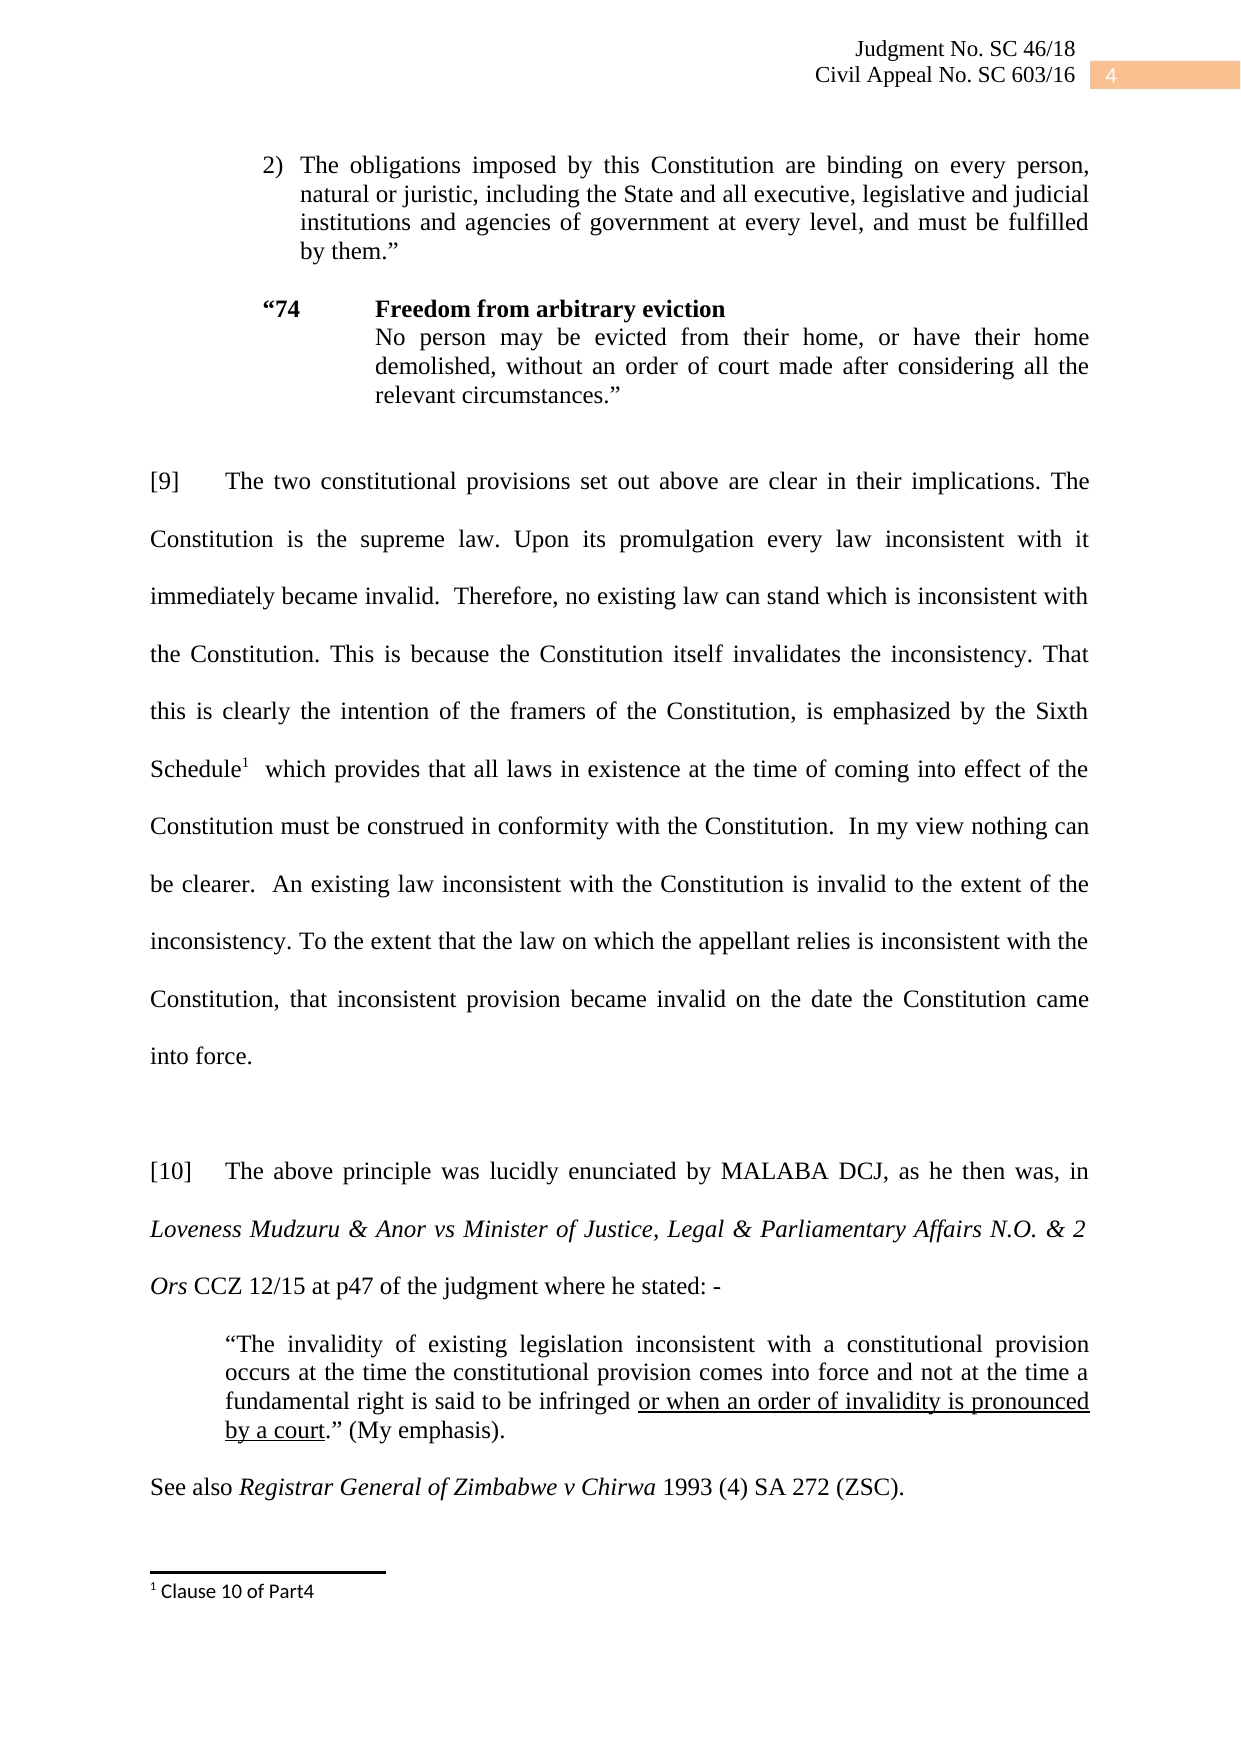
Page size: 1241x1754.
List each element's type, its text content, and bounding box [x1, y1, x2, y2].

text See also Registrar General of Zimbabwe v Chirwa 1993 (4) SA 272 (ZSC). [150, 1472, 1090, 1501]
text “The invalidity of existing legislation inconsistent with a constitutional provision occurs at the time the constitutional provision comes into force and not at the time a fundamental right is said to be infringed or when an order of invalidity is pronounced by a court.” (My emphasis). [225, 1329, 1090, 1444]
text [9] The two constitutional provisions set out above are clear in their implications. The Constitution is the supreme law. Upon its promulgation every law inconsistent with it immediately became invalid. Therefore, no existing law can stand which is inconsistent with the Constitution. This is because the Constitution itself invalidates the inconsistency. That this is clearly the intention of the framers of the Constitution, is emphasized by the Sixth Schedule which provides that all laws in existence at the time of coming into effect of the Constitution must be construed in conformity with the Constitution. In my view nothing can be clearer. An existing law inconsistent with the Constitution is invalid to the extent of the inconsistency. To the extent that the law on which the appellant relies is inconsistent with the Constitution, that inconsistent provision became invalid on the date the Constitution came into force. [150, 466, 1090, 1070]
text No person may be evicted from their home, or have their home demolished, without an order of court made after considering all the relevant circumstances.” [375, 322, 1090, 409]
list The obligations imposed by this Constitution are binding on every person, natural or juristic, including the State and all executive, legislative and judicial institutions and agencies of government at every level, and must be fulfilled by them.” [262, 150, 1090, 265]
text “74 Freedom from arbitrary eviction [225, 294, 1090, 322]
text [10] The above principle was lucidly enunciated by MALABA DCJ, as he then was, in Loveness Mudzuru & Anor vs Minister of Justice, Legal & Parliamentary Affairs N.O. & 2 Ors CCZ 12/15 at p47 of the judgment where he stated: - [150, 1156, 1090, 1300]
